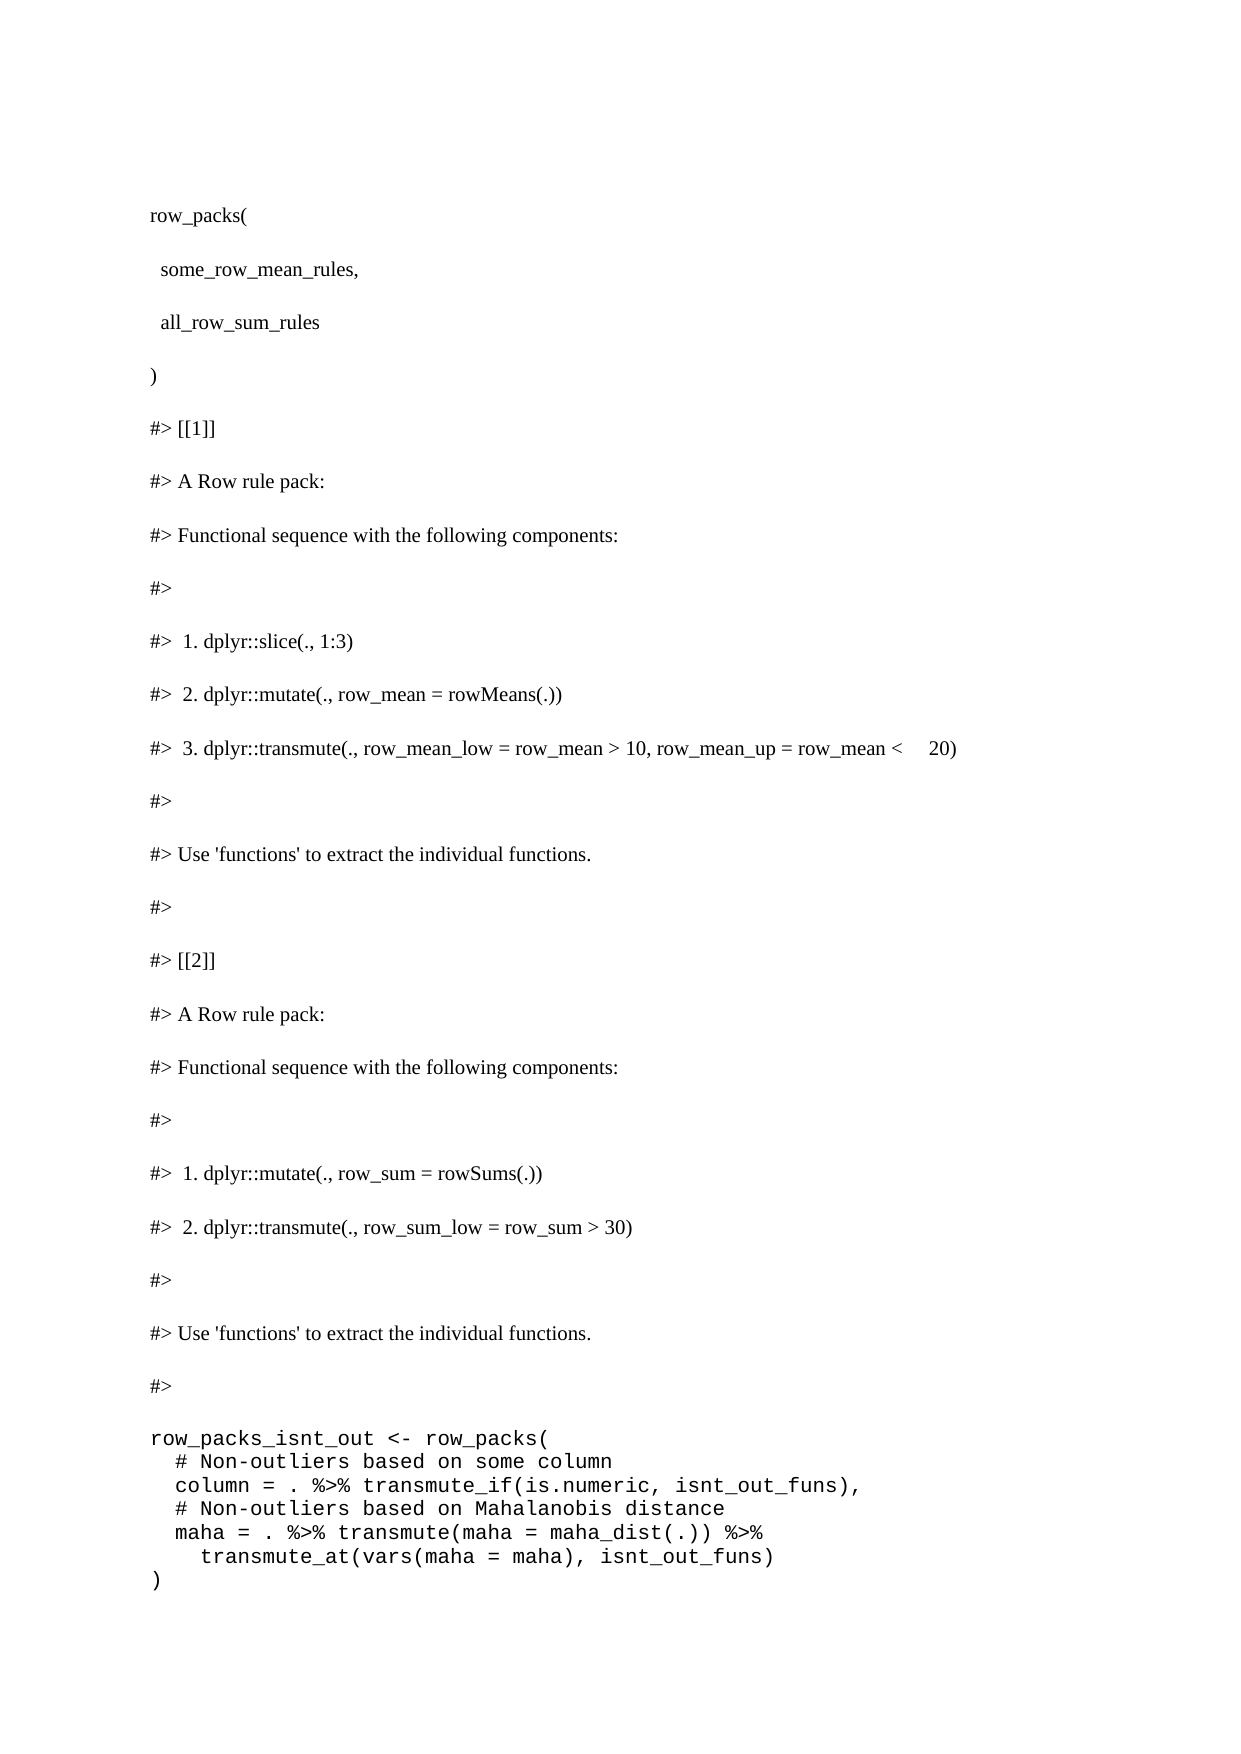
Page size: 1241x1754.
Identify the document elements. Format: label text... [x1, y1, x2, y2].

text all_row_sum_rules [150, 310, 1090, 334]
text #> Use 'functions' to extract the individual functions. [150, 1321, 1090, 1345]
text #> A Row rule pack: [150, 1002, 1090, 1026]
text #> [150, 1268, 1090, 1292]
text #> [[2]] [150, 948, 1090, 972]
text some_row_mean_rules, [150, 256, 1090, 281]
text #> 3. dplyr::transmute(., row_mean_low = row_mean > 10, row_mean_up = row_mean < 20) [150, 736, 1090, 759]
text #> Functional sequence with the following components: [150, 523, 1090, 547]
text row_packs( [150, 203, 1090, 227]
text #> 1. dplyr::mutate(., row_sum = rowSums(.)) [150, 1161, 1090, 1185]
text transmute_at(vars(maha = maha), isnt_out_funs) [150, 1546, 1090, 1569]
text #> [150, 576, 1090, 600]
text #> [150, 1374, 1090, 1398]
text #> [150, 895, 1090, 919]
text # Non-outliers based on Mahalanobis distance [150, 1498, 1090, 1522]
text ) [150, 1569, 1090, 1593]
text #> A Row rule pack: [150, 469, 1090, 493]
text #> [150, 789, 1090, 813]
text row_packs_isnt_out <- row_packs( [150, 1427, 1090, 1451]
text maha = . %>% transmute(maha = maha_dist(.)) %>% [150, 1522, 1090, 1546]
text #> 1. dplyr::slice(., 1:3) [150, 629, 1090, 653]
text ) [150, 363, 1090, 387]
text #> 2. dplyr::transmute(., row_sum_low = row_sum > 30) [150, 1214, 1090, 1239]
text #> [[1]] [150, 416, 1090, 440]
text #> 2. dplyr::mutate(., row_mean = rowMeans(.)) [150, 682, 1090, 706]
text #> Functional sequence with the following components: [150, 1055, 1090, 1079]
text column = . %>% transmute_if(is.numeric, isnt_out_funs), [150, 1475, 1090, 1498]
text #> Use 'functions' to extract the individual functions. [150, 842, 1090, 866]
text #> [150, 1108, 1090, 1132]
text # Non-outliers based on some column [150, 1451, 1090, 1475]
